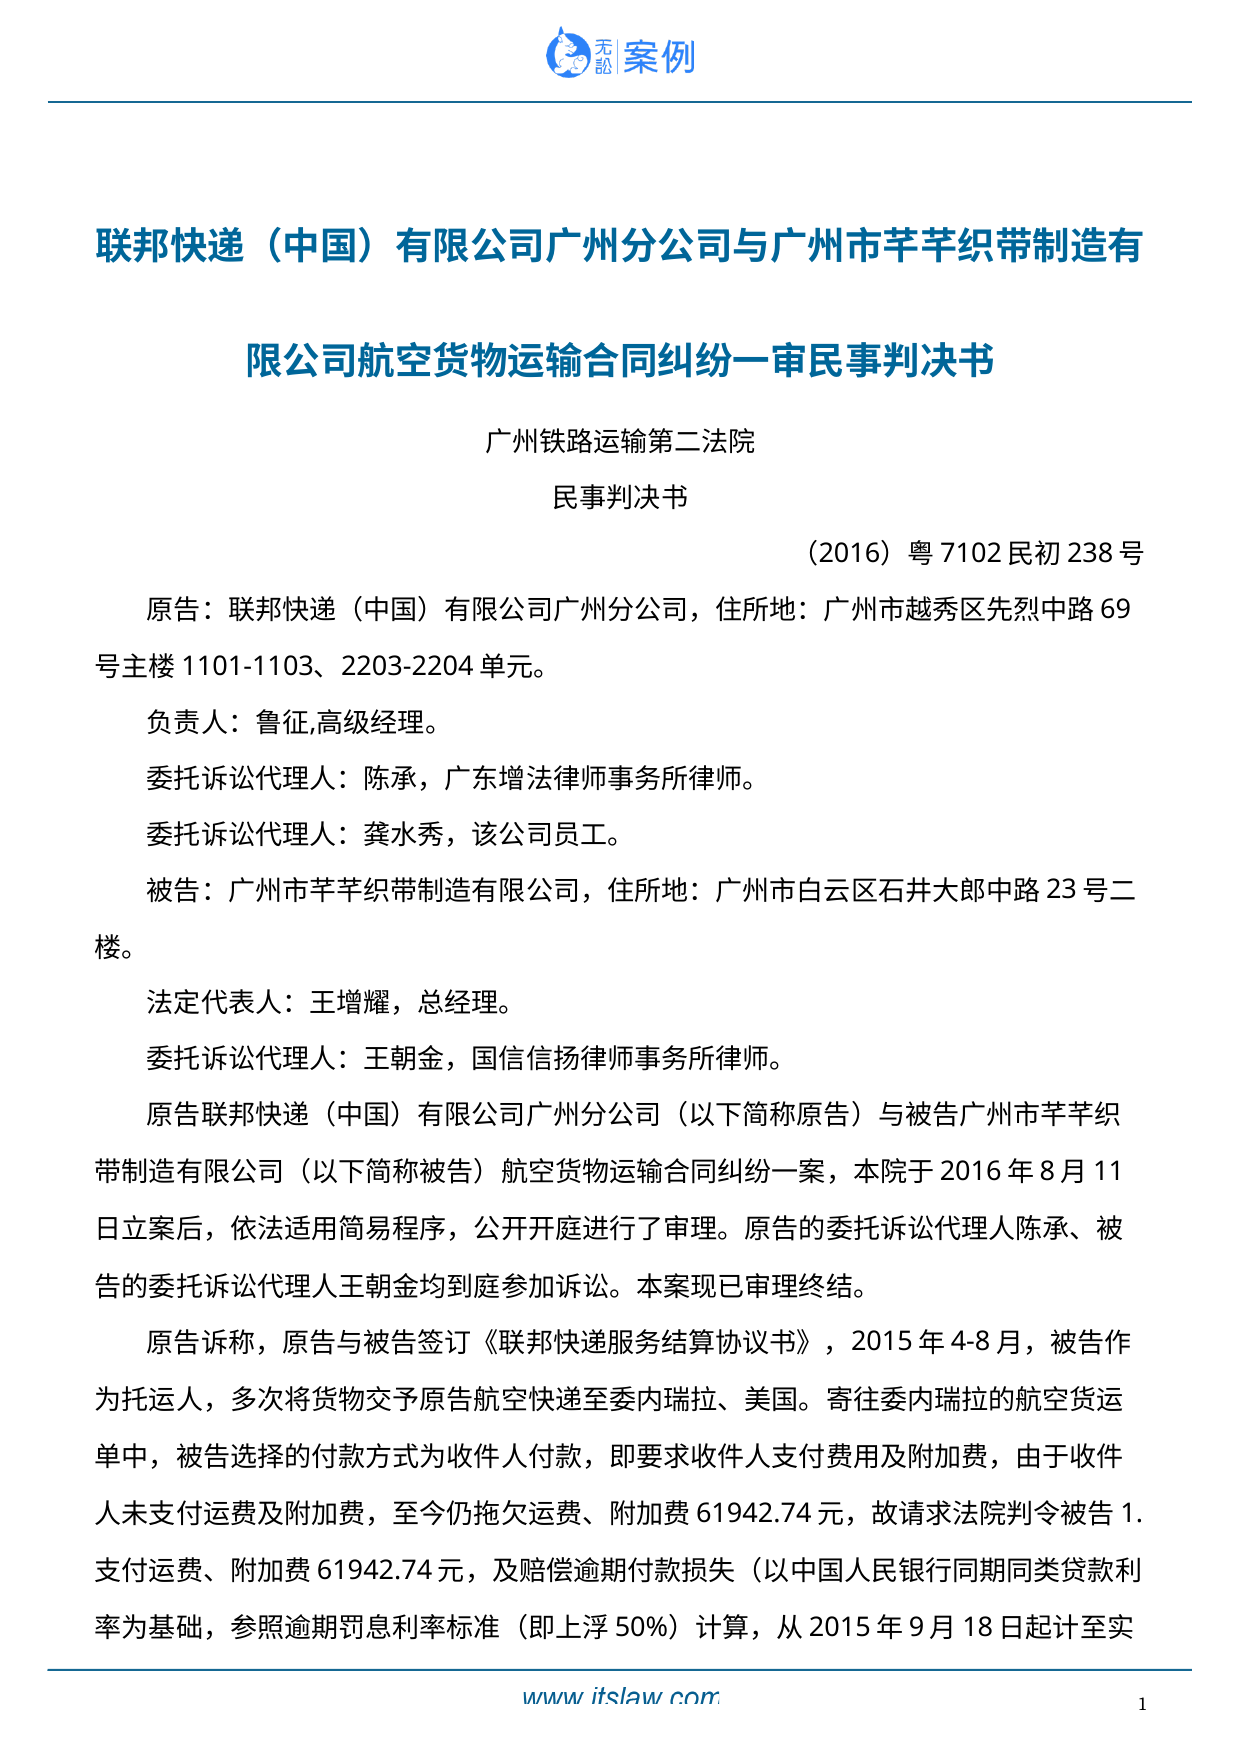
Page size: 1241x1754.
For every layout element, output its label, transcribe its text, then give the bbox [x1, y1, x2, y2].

text 原告：联邦快递（中国）有限公司广州分公司，住所地：广州市越秀区先烈中路69号主楼1101-1103、2203-2204单元。 [94, 586, 1146, 687]
text （2016）粤7102民初238号 [94, 530, 1146, 574]
text 委托诉讼代理人：陈承，广东增法律师事务所律师。 [94, 754, 1146, 798]
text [94, 1318, 1146, 1648]
picture [523, 1687, 720, 1704]
text 民事判决书 [94, 474, 1146, 518]
text 广州铁路运输第二法院 [94, 418, 1146, 462]
text 原告联邦快递（中国）有限公司广州分公司（以下简称原告）与被告广州市芊芊织带制造有限公司（以下简称被告）航空货物运输合同纠纷一案，本院于2016年8月11日立案后，依法适用简易程序，公开开庭进行了审理。原告的委托诉讼代理人陈承、被告的委托诉讼代理人王朝金均到庭参加诉讼。本案现已审理终结。 [94, 1091, 1146, 1306]
text 联邦快递（中国）有限公司广州分公司与广州市芊芊织带制造有限公司航空货物运输合同纠纷一审民事判决书 [94, 85, 1146, 402]
text 负责人：鲁征,高级经理。 [94, 698, 1146, 743]
text 委托诉讼代理人：龚水秀，该公司员工。 [94, 810, 1146, 854]
text 法定代表人：王增耀，总经理。 [94, 979, 1146, 1023]
text 委托诉讼代理人：王朝金，国信信扬律师事务所律师。 [94, 1035, 1146, 1079]
picture [546, 26, 694, 78]
text 被告：广州市芊芊织带制造有限公司，住所地：广州市白云区石井大郎中路23号二楼。 [94, 866, 1146, 967]
